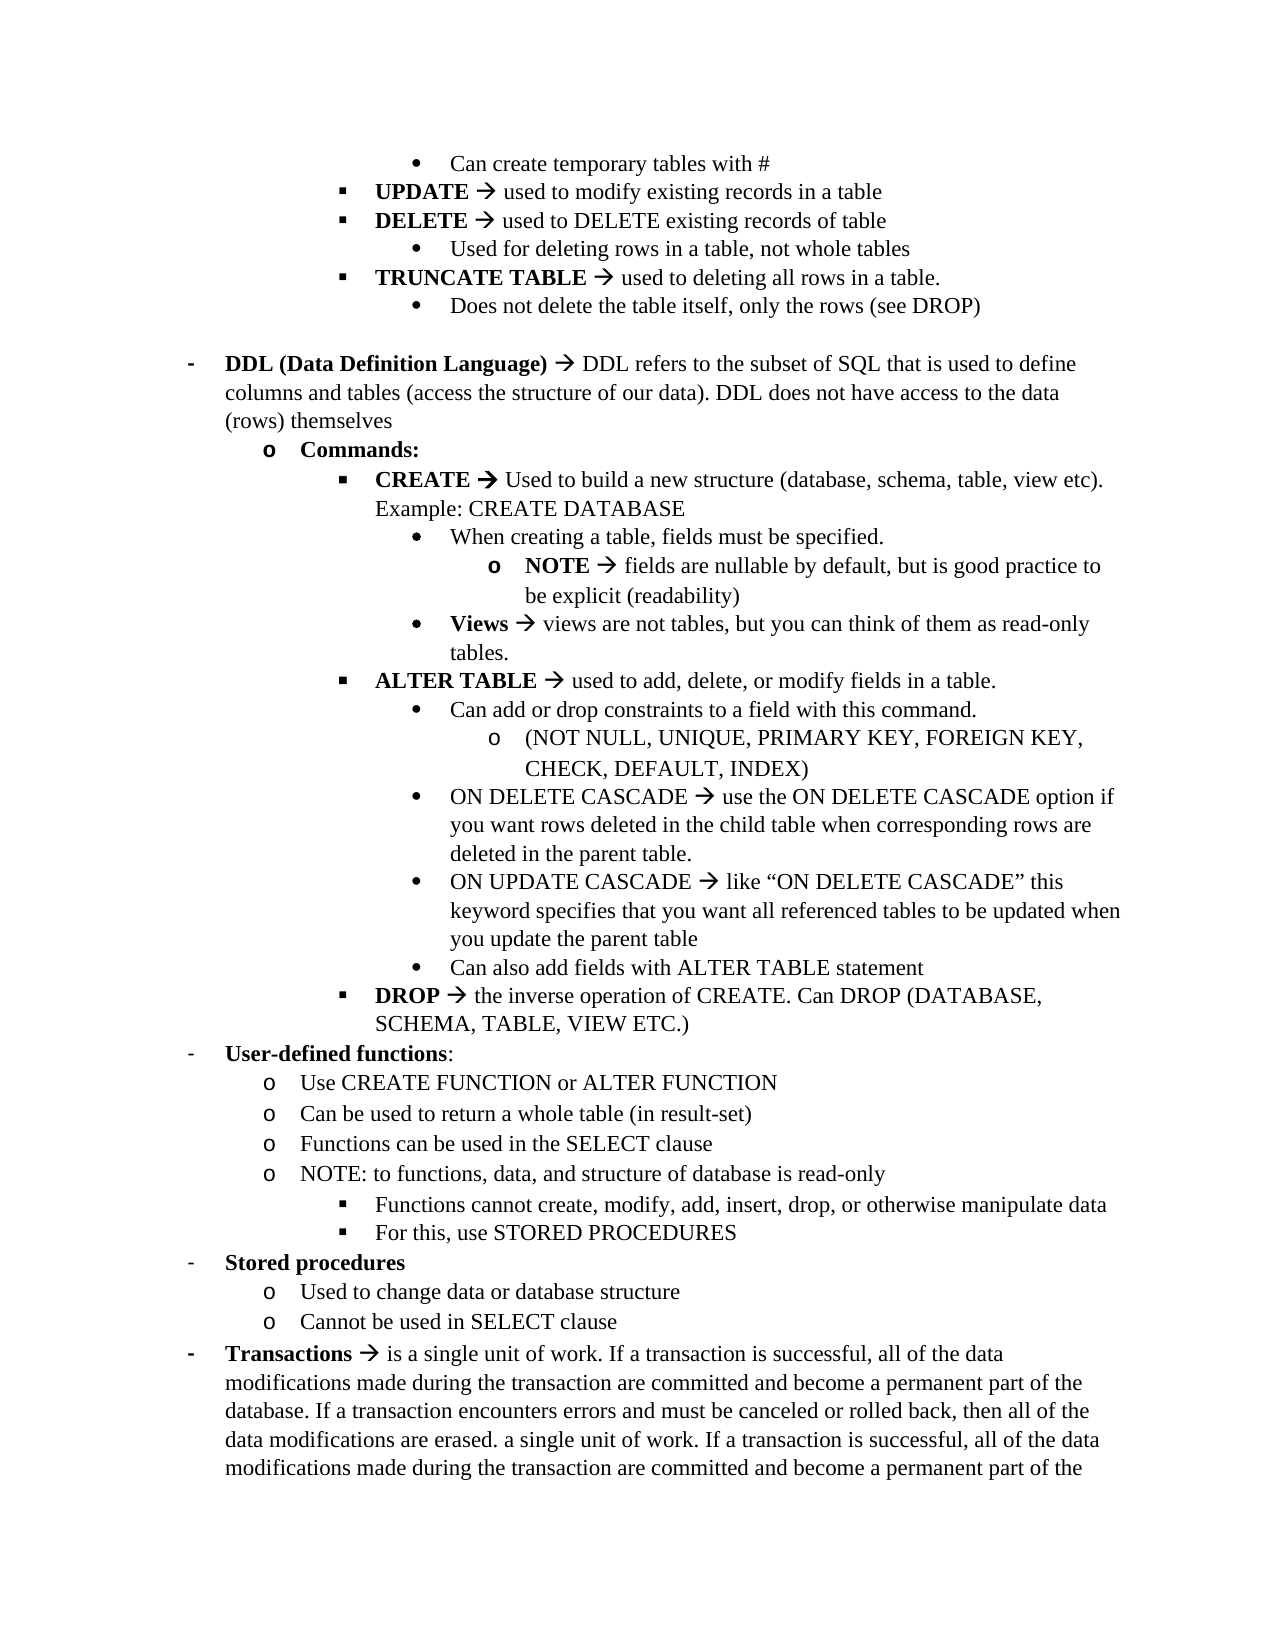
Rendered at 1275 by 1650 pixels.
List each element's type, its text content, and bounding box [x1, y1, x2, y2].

list Commands: [262, 436, 1125, 464]
list TRUNCATE TABLE used to deleting all rows in a table. [337, 264, 1125, 290]
list Can be used to return a whole table (in result-set) [262, 1099, 1125, 1128]
list Stored procedures [187, 1248, 1125, 1276]
list Cannot be used in SELECT clause [262, 1308, 1125, 1337]
list CREATE Used to build a new structure (database, schema, table, view etc). Example: CREATE DATABASE [337, 466, 1125, 521]
list NOTE: to functions, data, and structure of database is read-only [262, 1160, 1125, 1189]
list Used to change data or database structure [262, 1278, 1125, 1306]
list ALTER TABLE used to add, delete, or modify fields in a table. [337, 667, 1125, 694]
list Can add or drop constraints to a field with this command. [412, 696, 1125, 722]
list Functions cannot create, modify, add, insert, drop, or otherwise manipulate data [337, 1191, 1125, 1217]
list UPDATE used to modify existing records in a table [337, 178, 1125, 205]
list ON DELETE CASCADE use the ON DELETE CASCADE option if you want rows deleted in the child table when corresponding rows are deleted in the parent table. [412, 783, 1125, 866]
list Views views are not tables, but you can think of them as read-only tables. [412, 611, 1125, 665]
list DDL (Data Definition Language) DDL refers to the subset of SQL that is used to define columns and tables (access the structure of our data). DDL does not have access to the data (rows) themselves [187, 349, 1125, 434]
list User-defined functions: [187, 1039, 1125, 1067]
list Use CREATE FUNCTION or ALTER FUNCTION [262, 1069, 1125, 1097]
list When creating a table, fields must be specified. [412, 523, 1125, 550]
list Can create temporary tables with # [412, 150, 1125, 176]
list Does not delete the table itself, only the rows (see DROP) [412, 292, 1125, 318]
list For this, use STORED PROCEDURES [337, 1219, 1125, 1246]
list (NOT NULL, UNIQUE, PRIMARY KEY, FOREIGN KEY, CHECK, DEFAULT, INDEX) [487, 724, 1125, 781]
list DELETE used to DELETE existing records of table [337, 207, 1125, 233]
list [187, 1339, 1125, 1481]
list DROP the inverse operation of CREATE. Can DROP (DATABASE, SCHEMA, TABLE, VIEW ETC.) [337, 982, 1125, 1037]
list Used for deleting rows in a table, not whole tables [412, 235, 1125, 262]
list Functions can be used in the SELECT clause [262, 1130, 1125, 1158]
list Can also add fields with ALTER TABLE statement [412, 954, 1125, 980]
list NOTE fields are nullable by default, but is good practice to be explicit (readability) [487, 552, 1125, 608]
list ON UPDATE CASCADE like “ON DELETE CASCADE” this keyword specifies that you want all referenced tables to be updated when you update the parent table [412, 868, 1125, 952]
